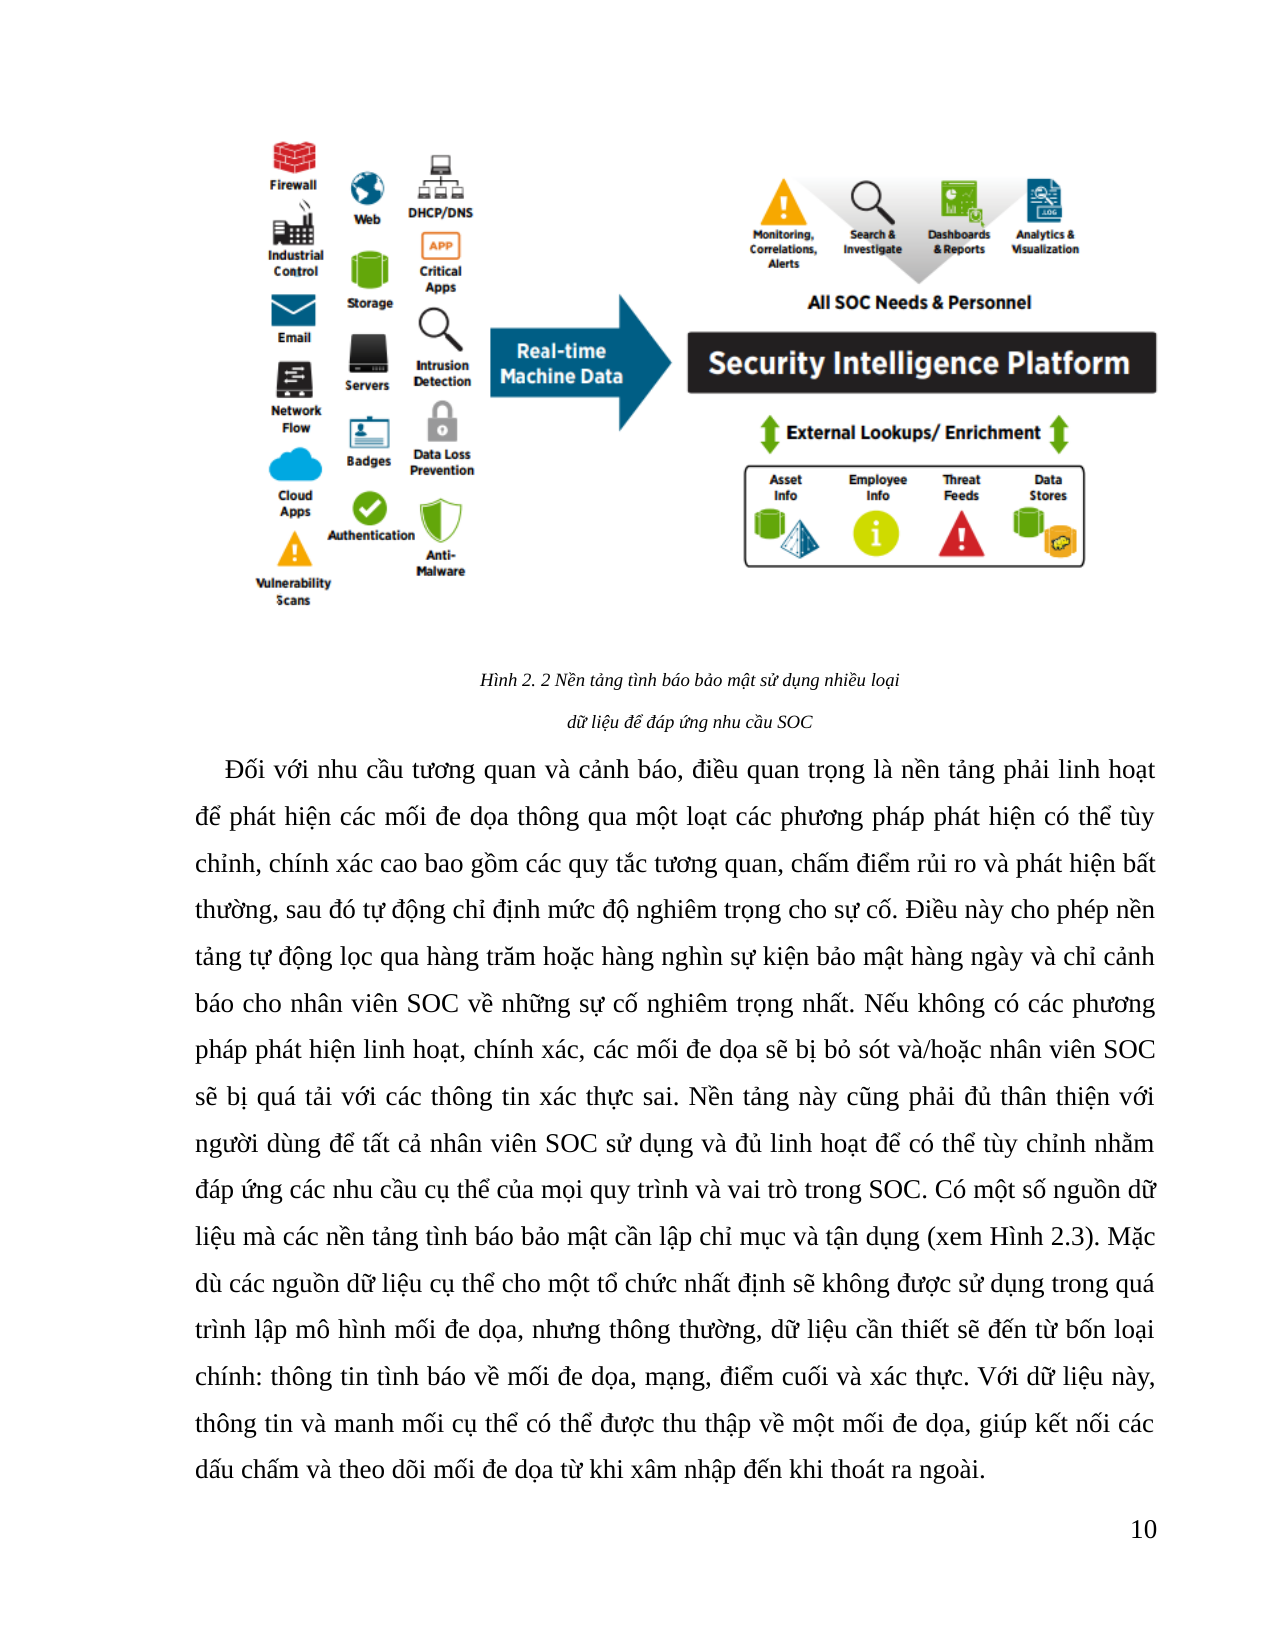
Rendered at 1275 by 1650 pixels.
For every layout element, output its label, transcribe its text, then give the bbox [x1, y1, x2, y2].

picture [224, 118, 1200, 629]
text Đối với nhu cầu tương quan và cảnh báo, điều quan trọng là nền tảng phải linh hoạt để phát hiện các mối đe dọa thông qua một loạt các phương pháp phát hiện có thể tùy chỉnh, chính xác cao bao gồm các quy tắc tương quan, chấm điểm rủi ro và phát hiện bất thường, sau đó tự động chỉ định mức độ nghiêm trọng cho sự cố. Điều này cho phép nền tảng tự động lọc qua hàng trăm hoặc hàng nghìn sự kiện bảo mật hàng ngày và chỉ cảnh báo cho nhân viên SOC về những sự cố nghiêm trọng nhất. Nếu không có các phương pháp phát hiện linh hoạt, chính xác, các mối đe dọa sẽ bị bỏ sót và/hoặc nhân viên SOC sẽ bị quá tải với các thông tin xác thực sai. Nền tảng này cũng phải đủ thân thiện với người dùng để tất cả nhân viên SOC sử dụng và đủ linh hoạt để có thể tùy chỉnh nhằm đáp ứng các nhu cầu cụ thể của mọi quy trình và vai trò trong SOC. Có một số nguồn dữ liệu mà các nền tảng tình báo bảo mật cần lập chỉ mục và tận dụng (xem Hình 2.3). Mặc dù các nguồn dữ liệu cụ thể cho một tổ chức nhất định sẽ không được sử dụng trong quá trình lập mô hình mối đe dọa, nhưng thông thường, dữ liệu cần thiết sẽ đến từ bốn loại chính: thông tin tình báo về mối đe dọa, mạng, điểm cuối và xác thực. Với dữ liệu này, thông tin và manh mối cụ thể có thể được thu thập về một mối đe dọa, giúp kết nối các dấu chấm và theo dõi mối đe dọa từ khi xâm nhập đến khi thoát ra ngoài. [195, 753, 1157, 1484]
text dữ liệu để đáp ứng nhu cầu SOC [195, 711, 1157, 733]
